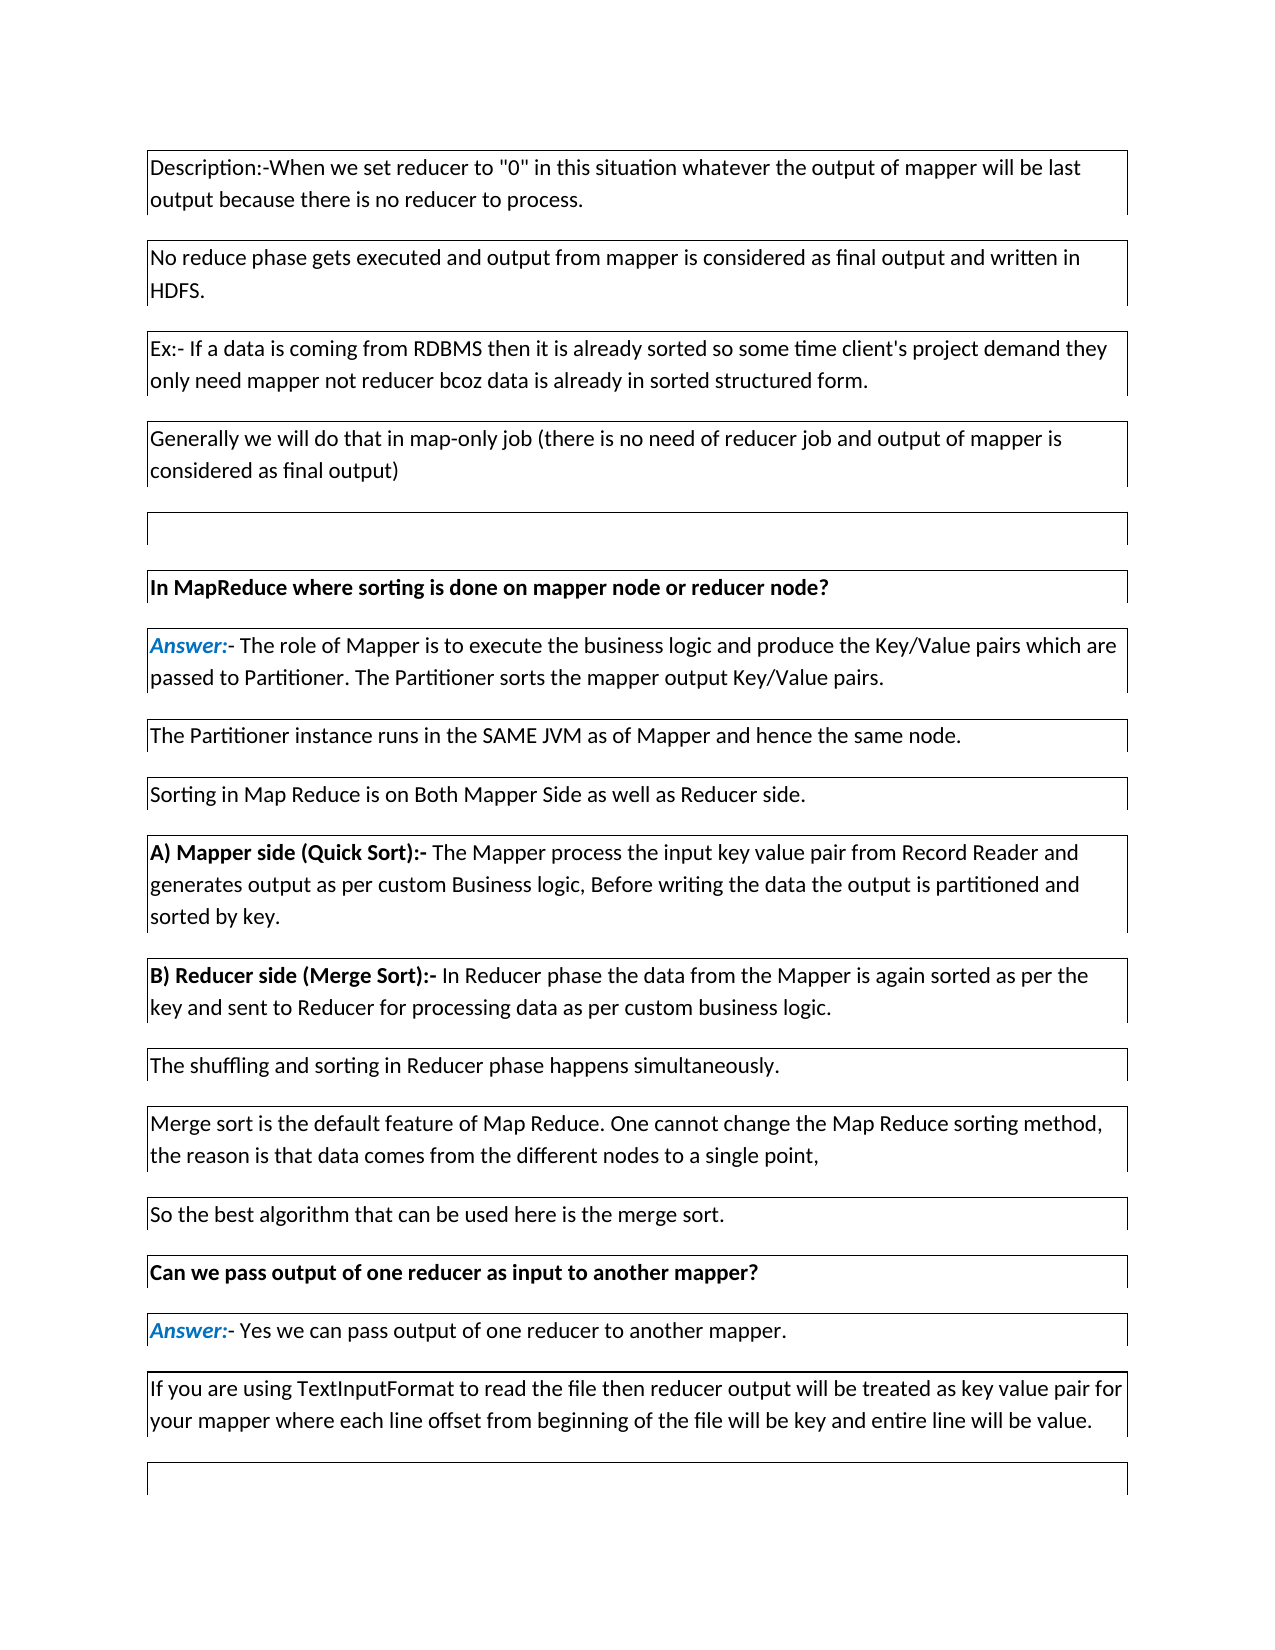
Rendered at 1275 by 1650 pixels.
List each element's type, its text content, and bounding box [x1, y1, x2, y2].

text Description:-When we set reducer to "0" in this situation whatever the output of mapper will be last output because there is no reducer to process. [148, 151, 1127, 215]
text No reduce phase gets executed and output from mapper is considered as final output and written in HDFS. [148, 241, 1127, 306]
text The Partitioner instance runs in the SAME JVM as of Mapper and hence the same node. [148, 720, 1127, 752]
text In MapReduce where sorting is done on mapper node or reducer node? [148, 571, 1127, 603]
text Answer:- The role of Mapper is to execute the business logic and produce the Key/Value pairs which are passed to Partitioner. The Partitioner sorts the mapper output Key/Value pairs. [148, 629, 1127, 693]
text Ex:- If a data is coming from RDBMS then it is already sorted so some time client's project demand they only need mapper not reducer bcoz data is already in sorted structured form. [148, 332, 1127, 396]
text Merge sort is the default feature of Map Reduce. One cannot change the Map Reduce sorting method, the reason is that data comes from the different nodes to a single point, [148, 1107, 1127, 1172]
text If you are using TextInputFormat to read the file then reducer output will be treated as key value pair for your mapper where each line offset from beginning of the file will be key and entire line will be value. [148, 1373, 1127, 1437]
text Can we pass output of one reducer as input to another mapper? [148, 1256, 1127, 1288]
text B) Reducer side (Merge Sort):- In Reducer phase the data from the Mapper is again sorted as per the key and sent to Reducer for processing data as per custom business logic. [148, 959, 1127, 1023]
text Generally we will do that in map-only job (there is no need of reducer job and output of mapper is considered as final output) [148, 422, 1127, 487]
text So the best algorithm that can be used here is the merge sort. [148, 1198, 1127, 1230]
text Answer:- Yes we can pass output of one reducer to another mapper. [148, 1314, 1127, 1346]
text Sorting in Map Reduce is on Both Mapper Side as well as Reducer side. [148, 778, 1127, 810]
text A) Mapper side (Quick Sort):- The Mapper process the input key value pair from Record Reader and generates output as per custom Business logic, Before writing the data the output is partitioned and sorted by key. [148, 836, 1127, 933]
text The shuffling and sorting in Reducer phase happens simultaneously. [148, 1049, 1127, 1081]
